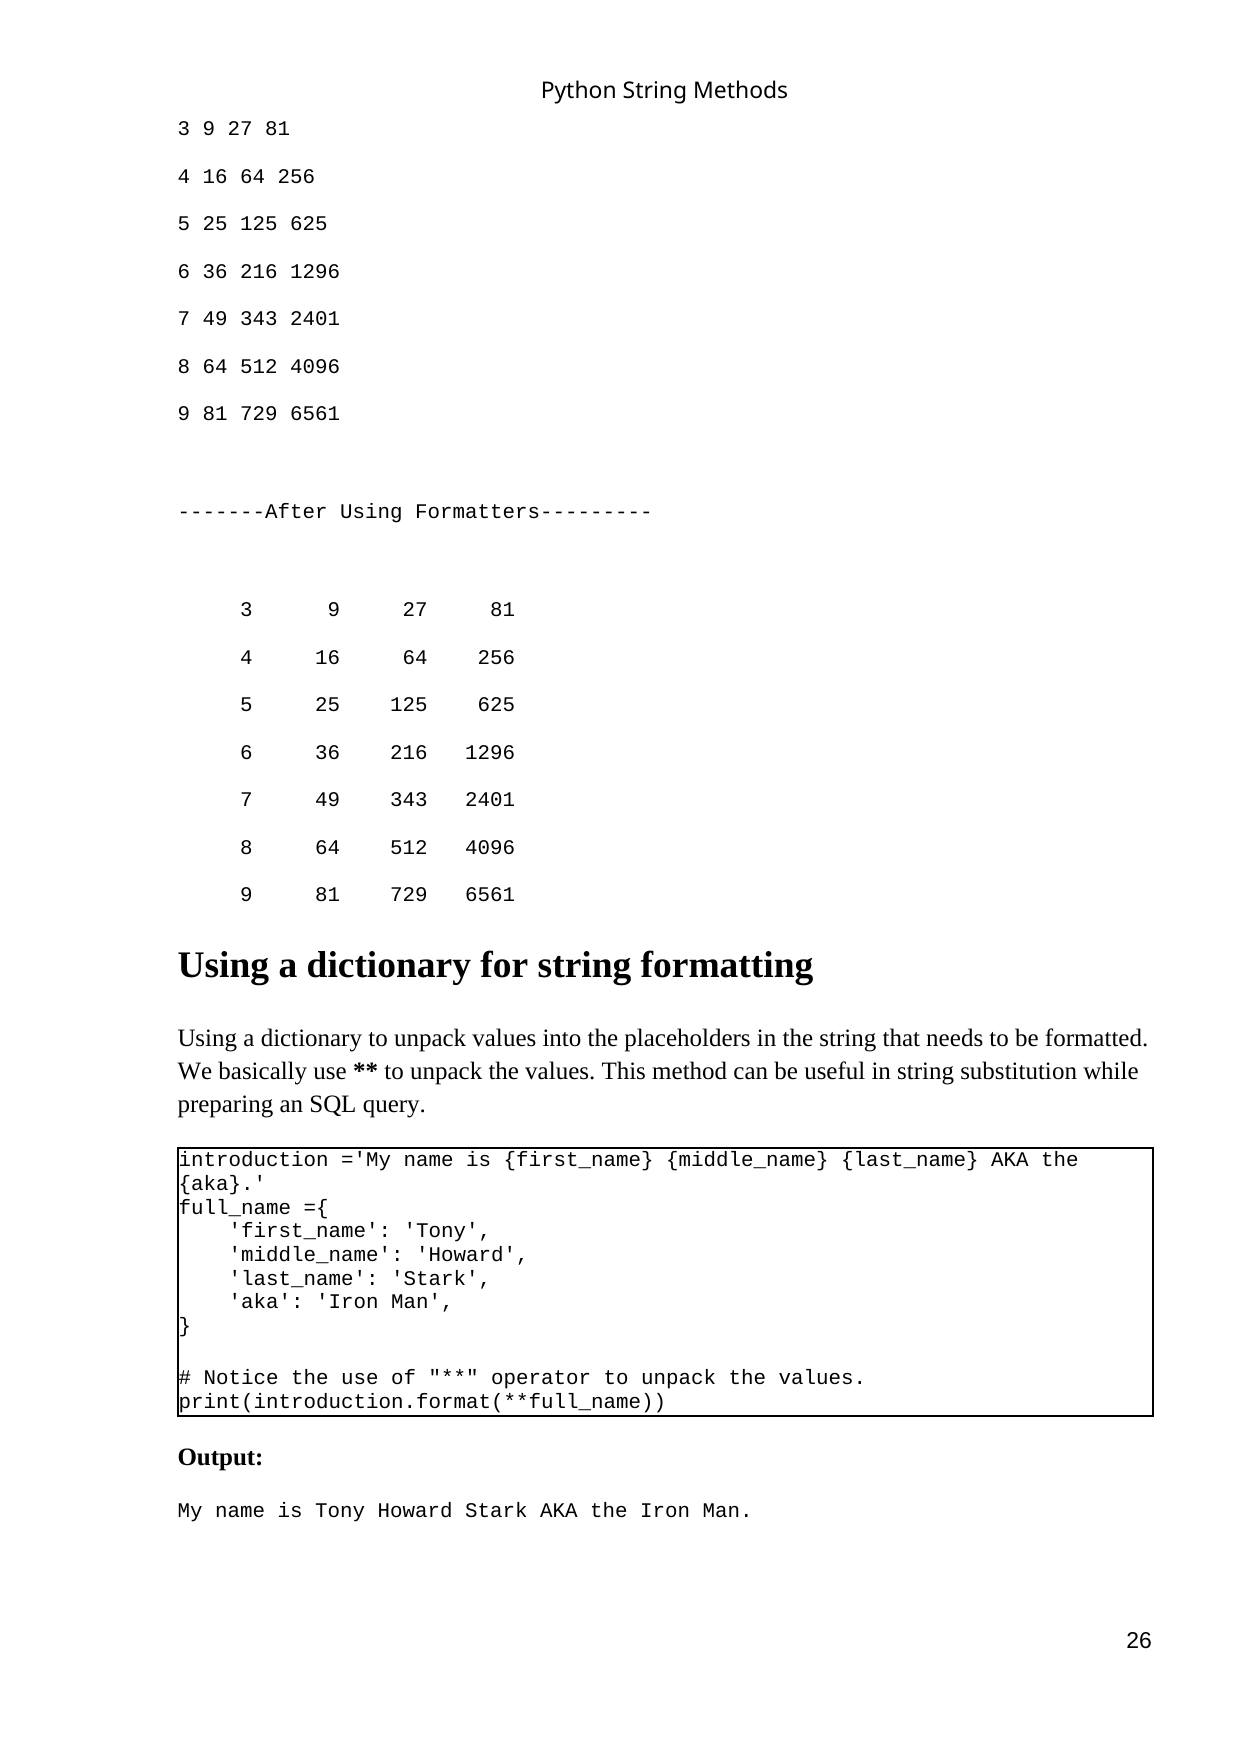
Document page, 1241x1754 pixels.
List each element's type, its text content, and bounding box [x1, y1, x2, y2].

text 5 25 125 625 [177, 694, 1152, 718]
text 5 25 125 625 [177, 213, 1152, 237]
text 8 64 512 4096 [177, 356, 1152, 379]
text 8 64 512 4096 [177, 837, 1152, 860]
text Output: [177, 1442, 1152, 1470]
table_header introduction ='My name is {first_name} {middle_name} {last_name} AKA the {aka}.' full_name ={ 'first_name': 'Tony', 'middle_name': 'Howard', 'last_name': 'Stark', 'aka': 'Iron Man', } # Notice the use of "**" operator to unpack the values. print(introduction.format(**full_name)) [179, 1149, 1152, 1414]
text 6 36 216 1296 [177, 742, 1152, 765]
subtitle Using a dictionary for string formatting [177, 942, 1152, 986]
text My name is Tony Howard Stark AKA the Iron Man. [177, 1500, 1152, 1523]
text 7 49 343 2401 [177, 308, 1152, 332]
text 3 9 27 81 [177, 118, 1152, 142]
text 6 36 216 1296 [177, 261, 1152, 284]
text 3 9 27 81 [177, 599, 1152, 623]
text 4 16 64 256 [177, 647, 1152, 670]
text 9 81 729 6561 [177, 884, 1152, 908]
text 7 49 343 2401 [177, 789, 1152, 813]
text -------After Using Formatters--------- [177, 501, 1152, 525]
text Using a dictionary to unpack values into the placeholders in the string that needs to be formatted. We basically use ** to unpack the values. This method can be useful in string substitution while preparing an SQL query. [177, 1023, 1152, 1118]
text 9 81 729 6561 [177, 403, 1152, 427]
text 4 16 64 256 [177, 166, 1152, 189]
